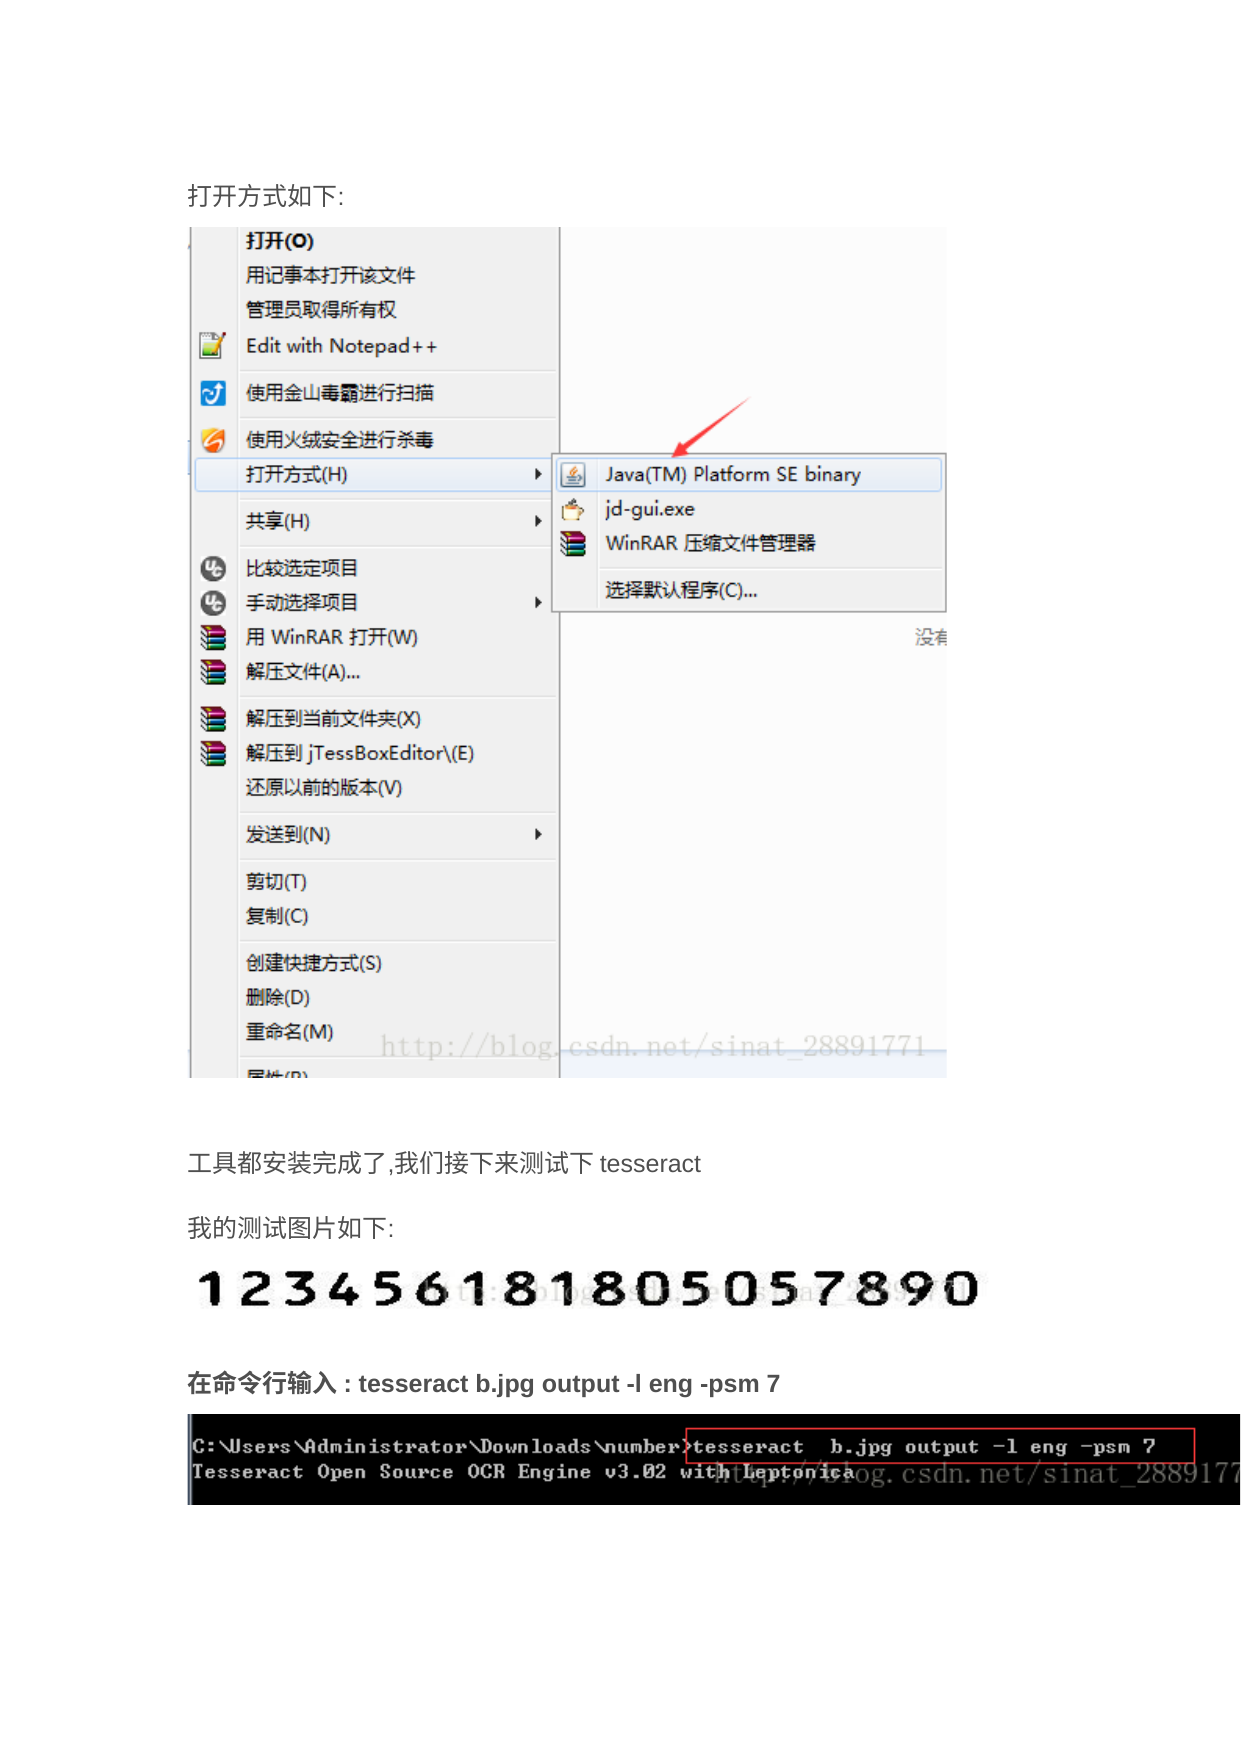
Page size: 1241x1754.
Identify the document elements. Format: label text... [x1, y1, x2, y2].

picture [187, 1259, 989, 1323]
picture [187, 227, 947, 1078]
text 在命令行输入 : tesseract b.jpg output -l eng -psm 7 其中eng为你tesseract目录tessdata里的已有的eng语言包 [187, 1349, 1053, 1414]
picture [187, 1414, 1241, 1505]
